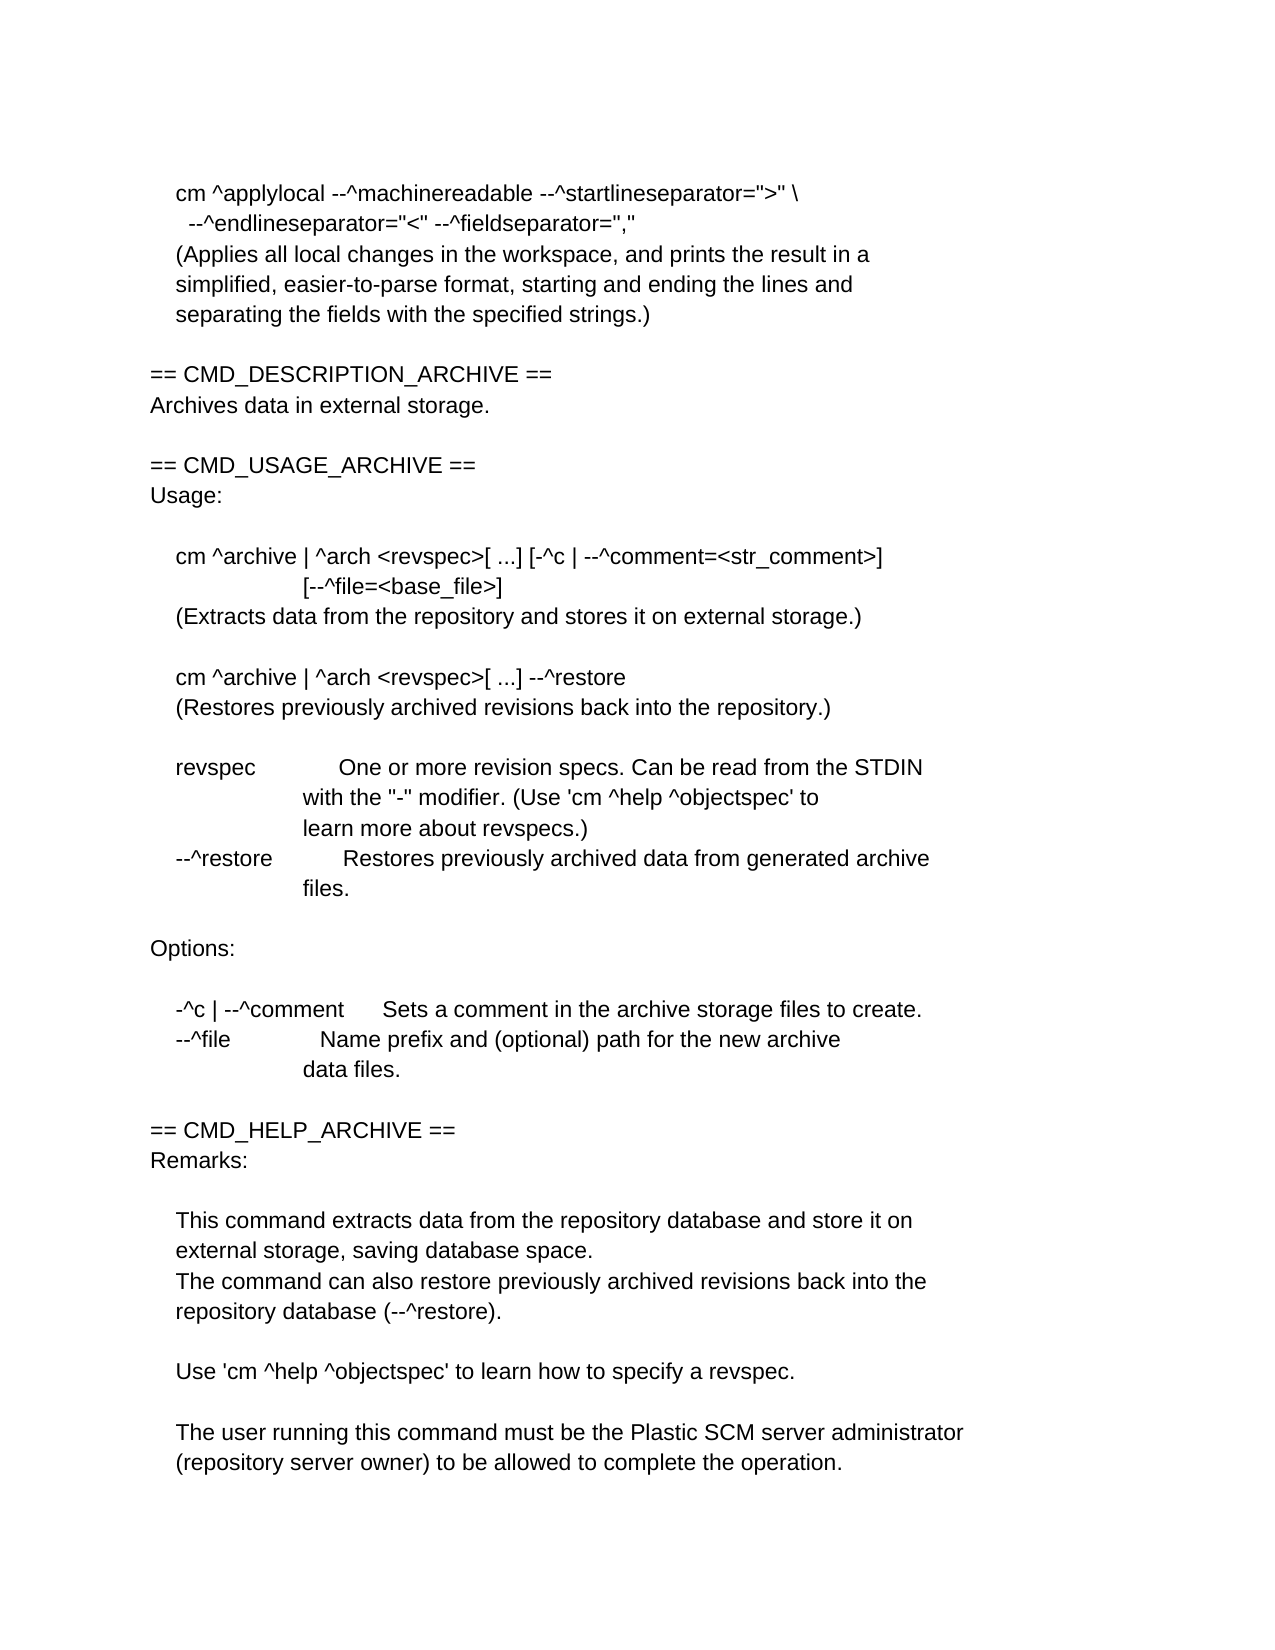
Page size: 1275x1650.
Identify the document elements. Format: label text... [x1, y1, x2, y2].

text This command extracts data from the repository database and store it on [150, 1207, 1125, 1234]
text Remarks: [150, 1147, 1125, 1173]
text (Extracts data from the repository and stores it on external storage.) [150, 603, 1125, 629]
text cm ^archive | ^arch <revspec>[ ...] [-^c | --^comment=<str_comment>] [150, 543, 1125, 569]
text with the "-" modifier. (Use 'cm ^help ^objectspec' to [150, 784, 1125, 811]
text The command can also restore previously archived revisions back into the [150, 1268, 1125, 1294]
text -^c | --^comment Sets a comment in the archive storage files to create. [150, 996, 1125, 1022]
text --^endlineseparator="<" --^fieldseparator="," [150, 210, 1125, 237]
text external storage, saving database space. [150, 1237, 1125, 1264]
text cm ^applylocal --^machinereadable --^startlineseparator=">" \ [150, 180, 1125, 207]
text --^restore Restores previously archived data from generated archive [150, 845, 1125, 871]
text Archives data in external storage. [150, 392, 1125, 418]
text The user running this command must be the Plastic SCM server administrator [150, 1419, 1125, 1445]
text == CMD_DESCRIPTION_ARCHIVE == [150, 361, 1125, 388]
text Usage: [150, 482, 1125, 509]
text [--^file=<base_file>] [150, 573, 1125, 599]
text (Restores previously archived revisions back into the repository.) [150, 694, 1125, 720]
text == CMD_USAGE_ARCHIVE == [150, 452, 1125, 478]
text learn more about revspecs.) [150, 814, 1125, 841]
text separating the fields with the specified strings.) [150, 301, 1125, 327]
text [150, 241, 1125, 267]
text Options: [150, 935, 1125, 962]
text files. [150, 875, 1125, 901]
text cm ^archive | ^arch <revspec>[ ...] --^restore [150, 663, 1125, 690]
text == CMD_HELP_ARCHIVE == [150, 1117, 1125, 1143]
text revspec One or more revision specs. Can be read from the STDIN [150, 754, 1125, 781]
text --^file Name prefix and (optional) path for the new archive [150, 1026, 1125, 1052]
text repository database (--^restore). [150, 1298, 1125, 1324]
text data files. [150, 1056, 1125, 1083]
text Use 'cm ^help ^objectspec' to learn how to specify a revspec. [150, 1358, 1125, 1385]
text (repository server owner) to be allowed to complete the operation. [150, 1449, 1125, 1475]
text simplified, easier-to-parse format, starting and ending the lines and [150, 271, 1125, 297]
